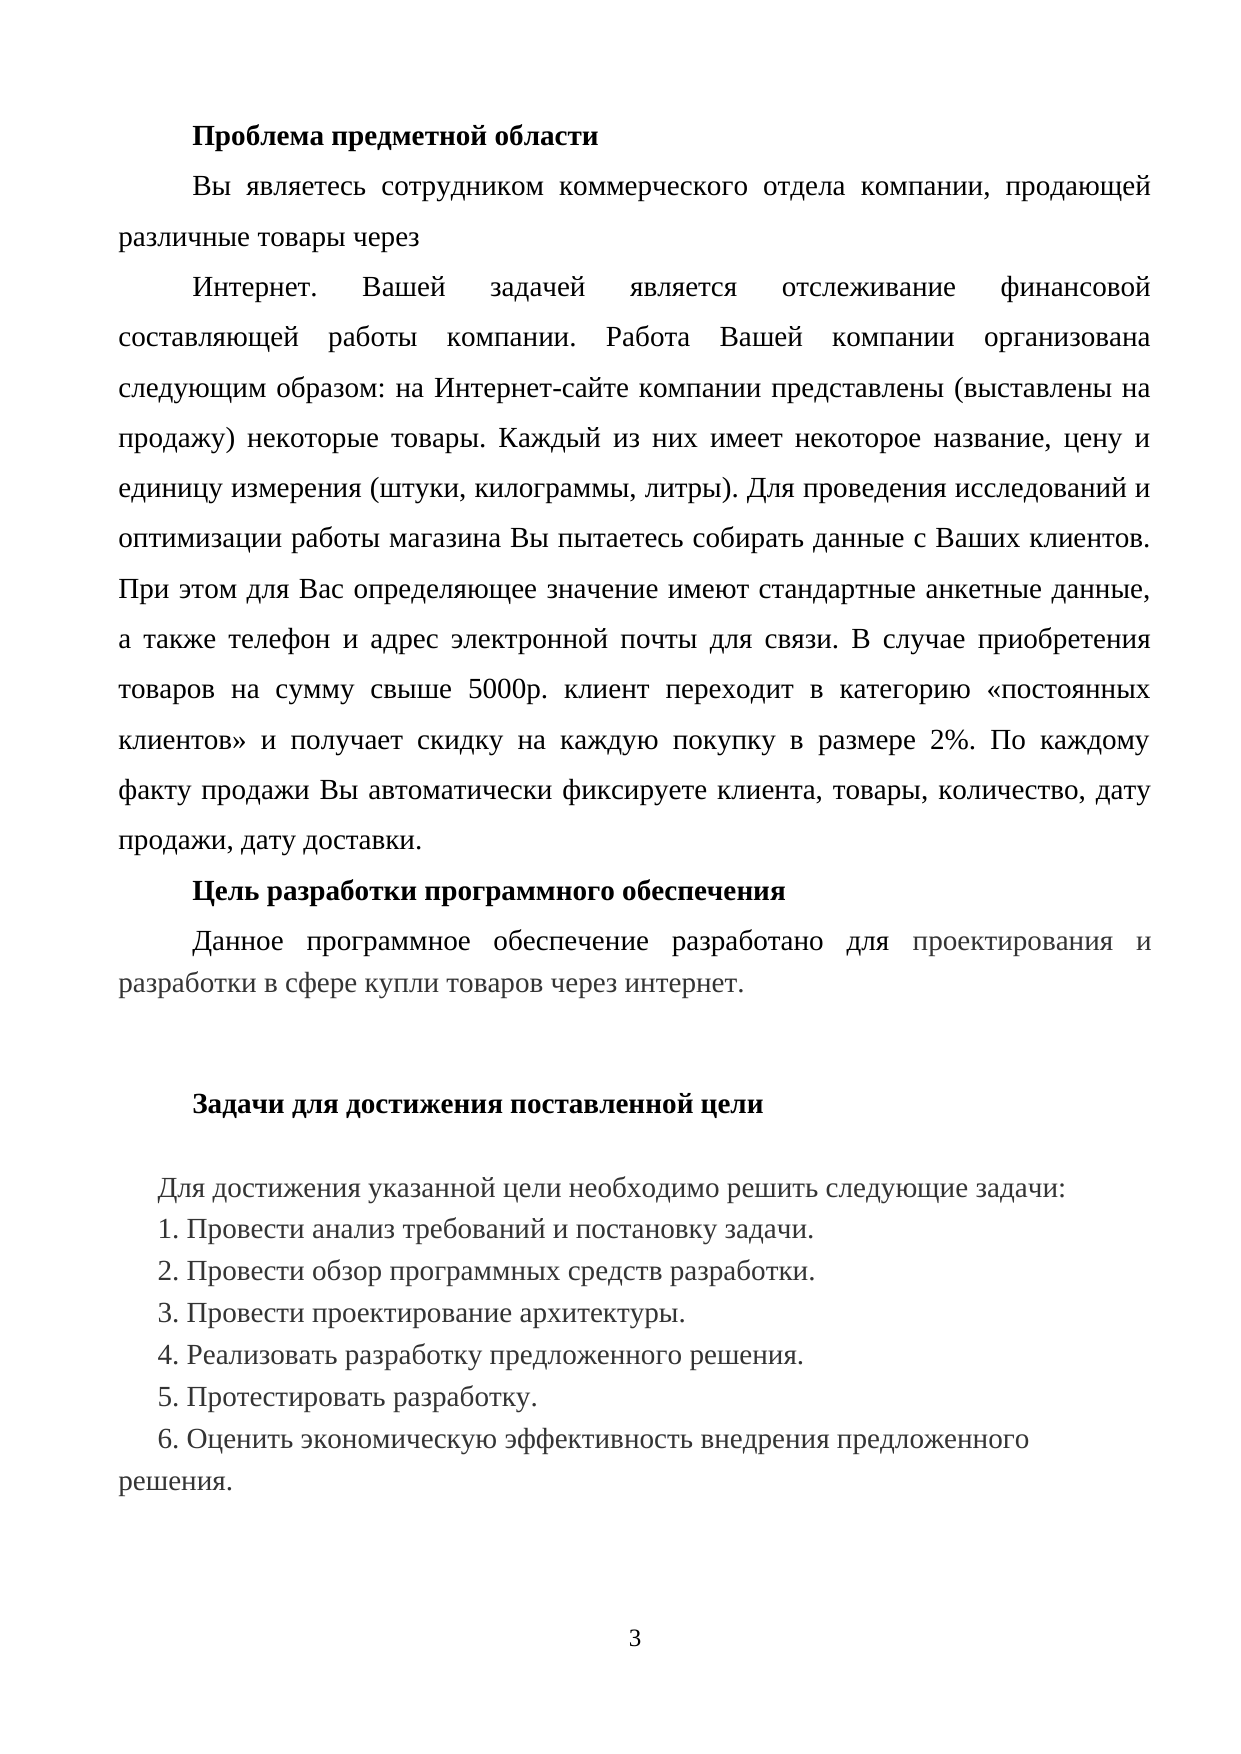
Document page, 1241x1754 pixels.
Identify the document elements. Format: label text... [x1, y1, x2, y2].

text Данное программное обеспечение разработано для проектирования и разработки в сфере купли товаров через интернет. [118, 923, 1152, 998]
text Вы являетесь сотрудником коммерческого отдела компании, продающей различные товары через [118, 168, 1152, 252]
subtitle Цель разработки программного обеспечения [118, 873, 1152, 906]
text 6. Оценить экономическую эффективность внедрения предложенного решения. [118, 1421, 1152, 1496]
subtitle Задачи для достижения поставленной цели [118, 1086, 1152, 1119]
text 5. Протестировать разработку. [118, 1379, 1152, 1413]
text 1. Провести анализ требований и постановку задачи. [118, 1212, 1152, 1245]
text 3. Провести проектирование архитектуры. [118, 1295, 1152, 1329]
text Интернет. Вашей задачей является отслеживание финансовой составляющей работы компании. Работа Вашей компании организована следующим образом: на Интернет-сайте компании представлены (выставлены на продажу) некоторые товары. Каждый из них имеет некоторое название, цену и единицу измерения (штуки, килограммы, литры). Для проведения исследований и оптимизации работы магазина Вы пытаетесь собирать данные с Ваших клиентов. При этом для Вас определяющее значение имеют стандартные анкетные данные, а также телефон и адрес электронной почты для связи. В случае приобретения товаров на сумму свыше 5000р. клиент переходит в категорию «постоянных клиентов» и получает скидку на каждую покупку в размере 2%. По каждому факту продажи Вы автоматически фиксируете клиента, товары, количество, дату продажи, дату доставки. [118, 269, 1152, 856]
text Для достижения указанной цели необходимо решить следующие задачи: [118, 1170, 1152, 1203]
text 4. Реализовать разработку предложенного решения. [118, 1337, 1152, 1371]
text 2. Провести обзор программных средств разработки. [118, 1253, 1152, 1287]
subtitle Проблема предметной области [118, 118, 1152, 152]
